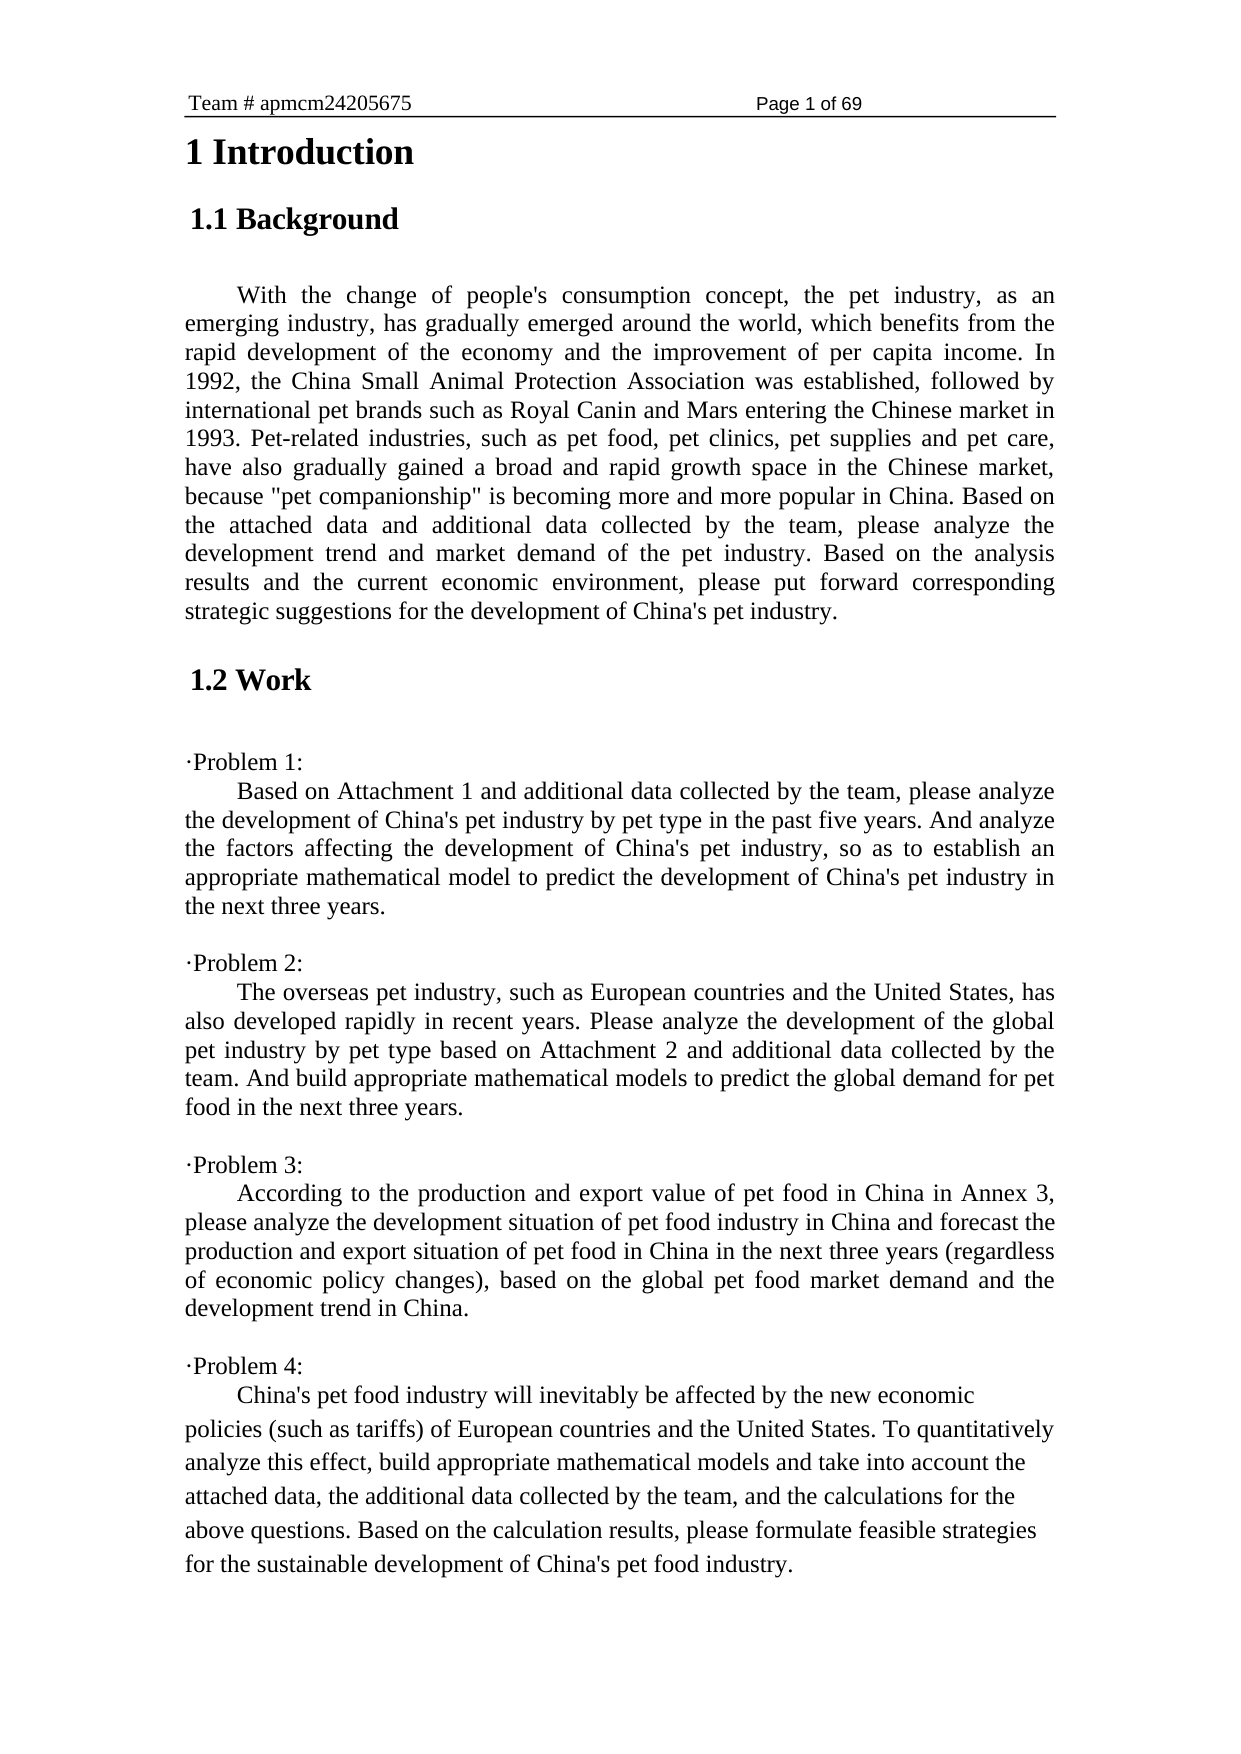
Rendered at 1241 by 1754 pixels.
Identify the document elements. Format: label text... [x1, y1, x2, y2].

text ·Problem 1: [184, 747, 1056, 776]
text ·Problem 3: [184, 1150, 1056, 1178]
text ·Problem 4: [184, 1351, 1056, 1380]
text China's pet food industry will inevitably be affected by the new economic policies (such as tariffs) of European countries and the United States. To quantitatively analyze this effect, build appropriate mathematical models and take into account the attached data, the additional data collected by the team, and the calculations for the above questions. Based on the calculation results, please formulate feasible strategies for the sustainable development of China's pet food industry. [184, 1380, 1056, 1578]
text With the change of people's consumption concept, the pet industry, as an emerging industry, has gradually emerged around the world, which benefits from the rapid development of the economy and the improvement of per capita income. In 1992, the China Small Animal Protection Association was established, followed by international pet brands such as Royal Canin and Mars entering the Chinese market in 1993. Pet-related industries, such as pet food, pet clinics, pet supplies and pet care, have also gradually gained a broad and rapid growth space in the Chinese market, because "pet companionship" is becoming more and more popular in China. Based on the attached data and additional data collected by the team, please analyze the development trend and market demand of the pet industry. Based on the analysis results and the current economic environment, please put forward corresponding strategic suggestions for the development of China's pet industry. [184, 280, 1056, 625]
list Background [189, 207, 1056, 235]
text 1 Introduction [184, 132, 1056, 173]
text Based on Attachment 1 and additional data collected by the team, please analyze the development of China's pet industry by pet type in the past five years. And analyze the factors affecting the development of China's pet industry, so as to establish an appropriate mathematical model to predict the development of China's pet industry in the next three years. [184, 776, 1056, 920]
text The overseas pet industry, such as European countries and the United States, has also developed rapidly in recent years. Please analyze the development of the global pet industry by pet type based on Attachment 2 and additional data collected by the team. And build appropriate mathematical models to predict the global demand for pet food in the next three years. [184, 977, 1056, 1121]
list Work [189, 668, 1056, 696]
text According to the production and export value of pet food in China in Annex 3, please analyze the development situation of pet food industry in China and forecast the production and export situation of pet food in China in the next three years (regardless of economic policy changes), based on the global pet food market demand and the development trend in China. [184, 1178, 1056, 1322]
text ·Problem 2: [184, 948, 1056, 977]
